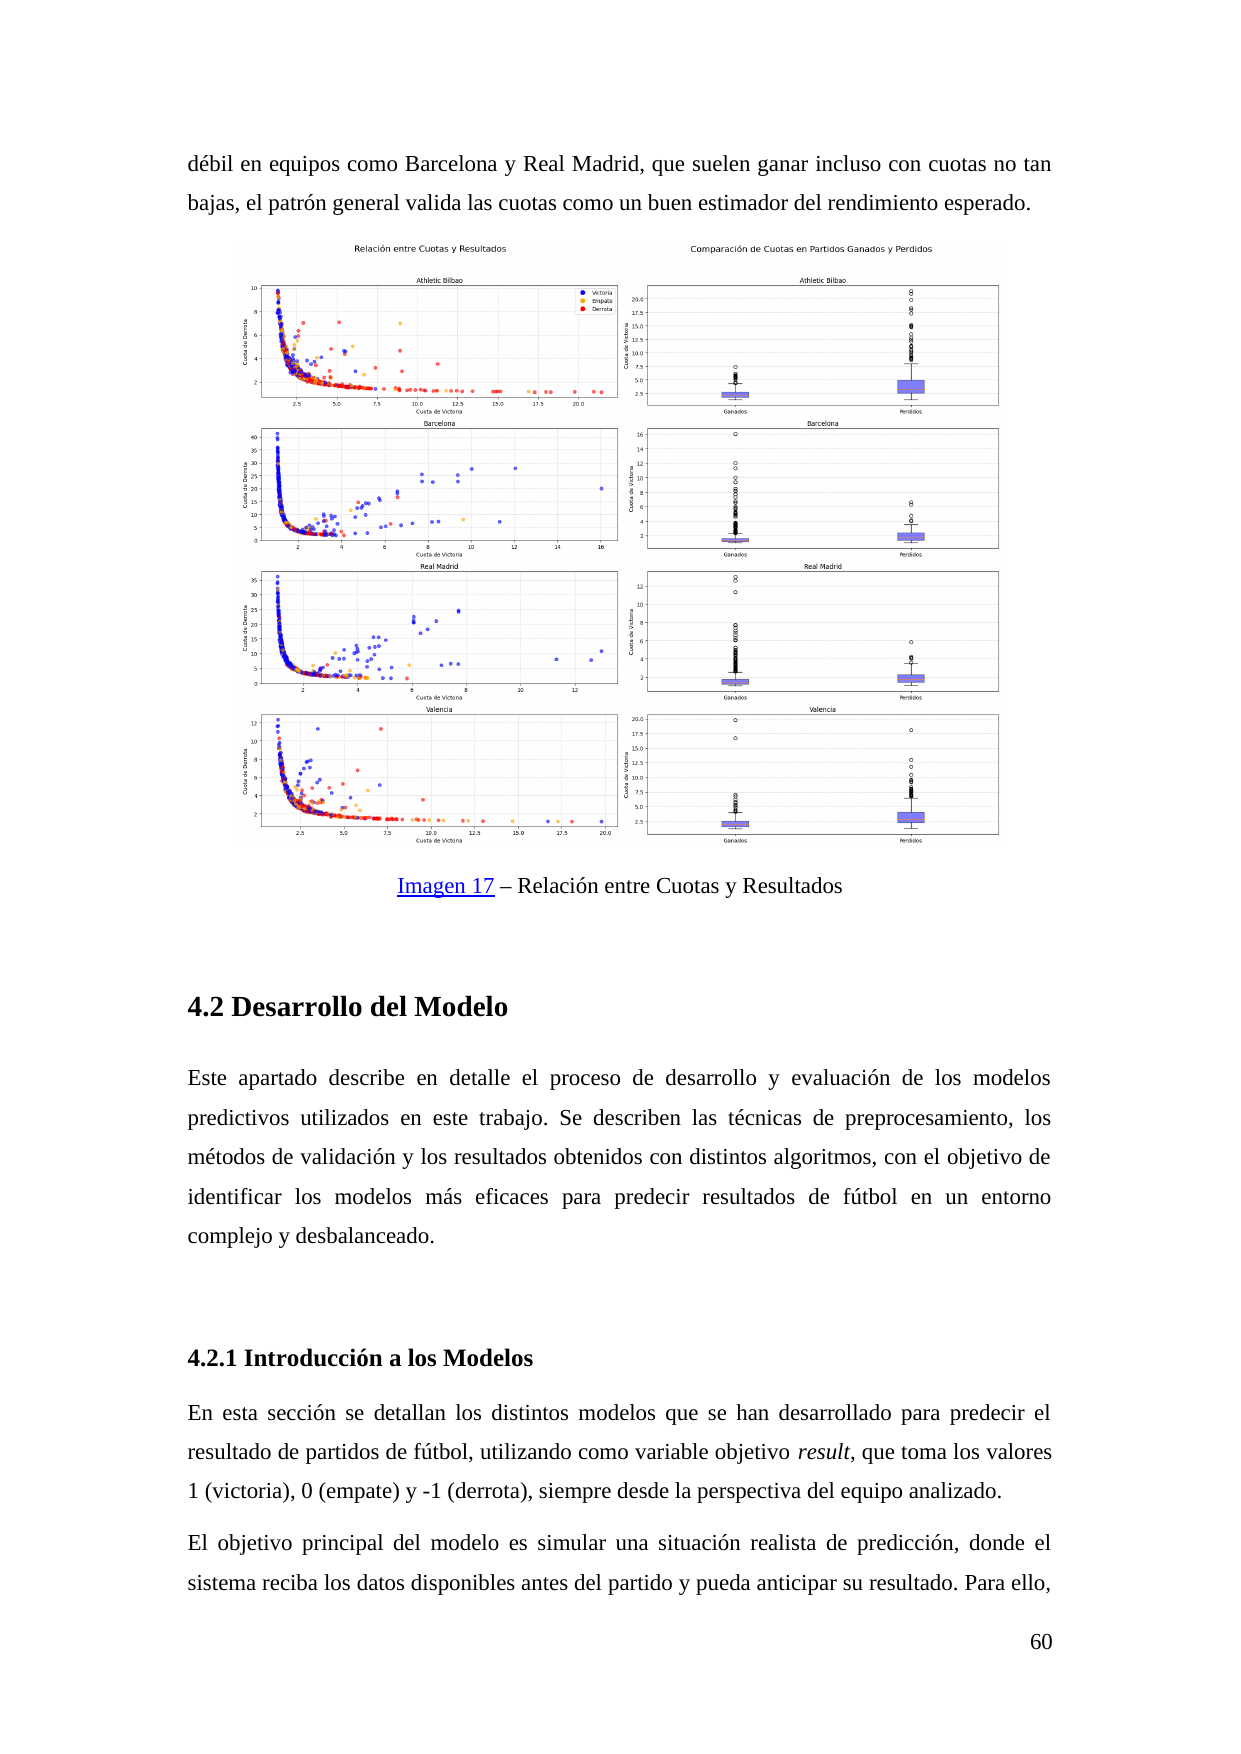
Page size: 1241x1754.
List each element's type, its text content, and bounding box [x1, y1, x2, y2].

text Este apartado describe en detalle el proceso de desarrollo y evaluación de los modelos predictivos utilizados en este trabajo. Se describen las técnicas de preprocesamiento, los métodos de validación y los resultados obtenidos con distintos algoritmos, con el objetivo de identificar los modelos más eficaces para predecir resultados de fútbol en un entorno complejo y desbalanceado. [187, 1064, 1053, 1249]
text 4.2.1 Introducción a los Modelos [187, 1343, 1053, 1372]
subtitle 4.2 Desarrollo del Modelo [187, 989, 1053, 1023]
text Imagen 17 – Relación entre Cuotas y Resultados [187, 873, 1053, 899]
text En esta sección se detallan los distintos modelos que se han desarrollado para predecir el resultado de partidos de fútbol, utilizando como variable objetivo result, que toma los valores 1 (victoria), 0 (empate) y -1 (derrota), siempre desde la perspectiva del equipo analizado. [187, 1398, 1053, 1504]
picture [239, 241, 1002, 847]
